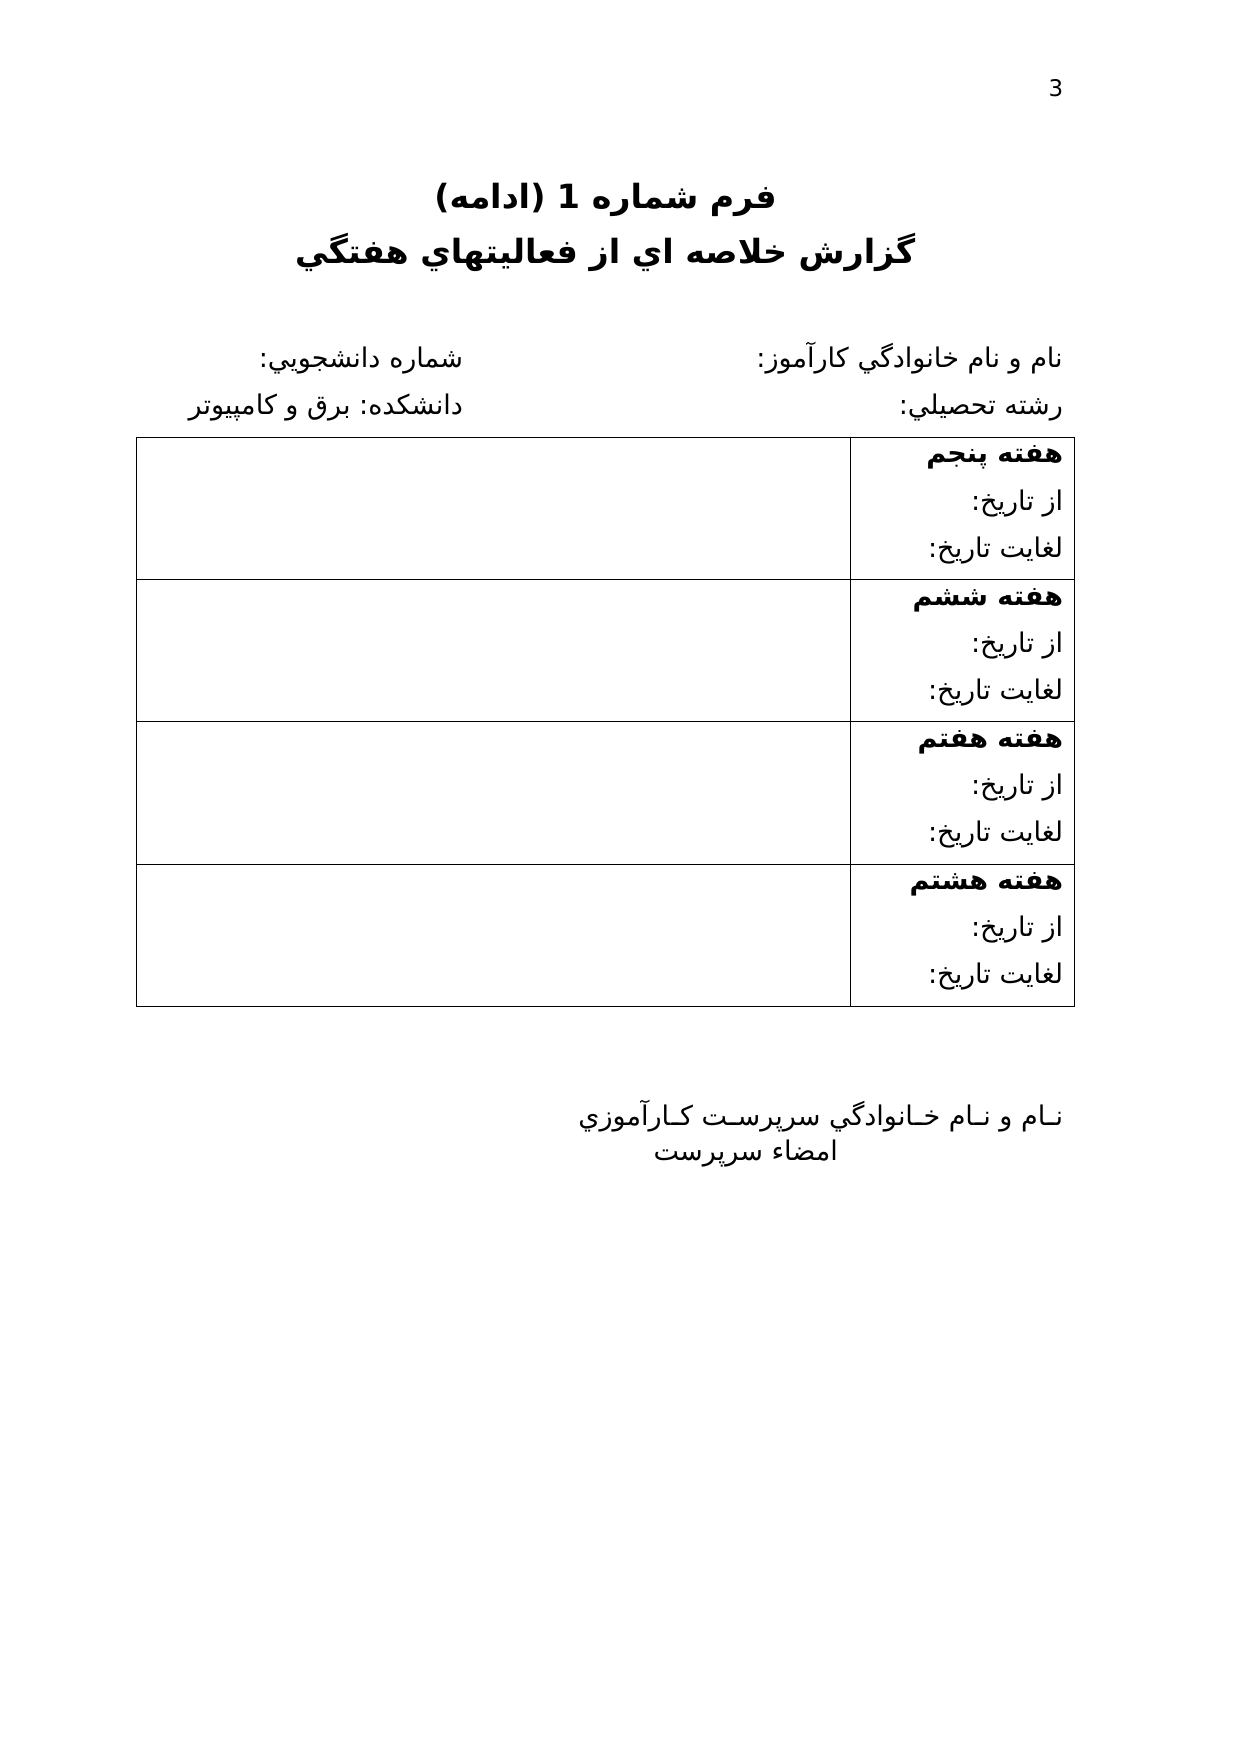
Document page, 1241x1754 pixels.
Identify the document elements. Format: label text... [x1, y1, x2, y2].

text فرم شماره 1 (ادامه) [148, 177, 1063, 216]
text رشته تحصيلي: دانشكده: برق و کامپيوتر [148, 389, 1063, 421]
table_cell [137, 865, 850, 1006]
table_cell هفته ششم از تاريخ: لغايت تاريخ: [851, 580, 1074, 721]
text نام و نام خانوادگي كارآموز: شماره دانشجويي: [148, 342, 1063, 374]
table_header هفته پنجم از تاريخ: لغايت تاريخ: [851, 438, 1074, 579]
table_cell هفته هشتم از تاريخ: لغايت تاريخ: [851, 865, 1074, 1006]
table_cell هفته هفتم از تاريخ: لغايت تاريخ: [851, 722, 1074, 863]
text نام و نام خانوادگي سرپرست كارآموزي امضاء سرپرست [260, 1100, 1063, 1166]
table_cell [137, 722, 850, 863]
text گزارش خلاصه اي از فعاليتهاي هفتگي [148, 232, 1063, 271]
table_cell [137, 580, 850, 721]
table_header [137, 438, 850, 579]
